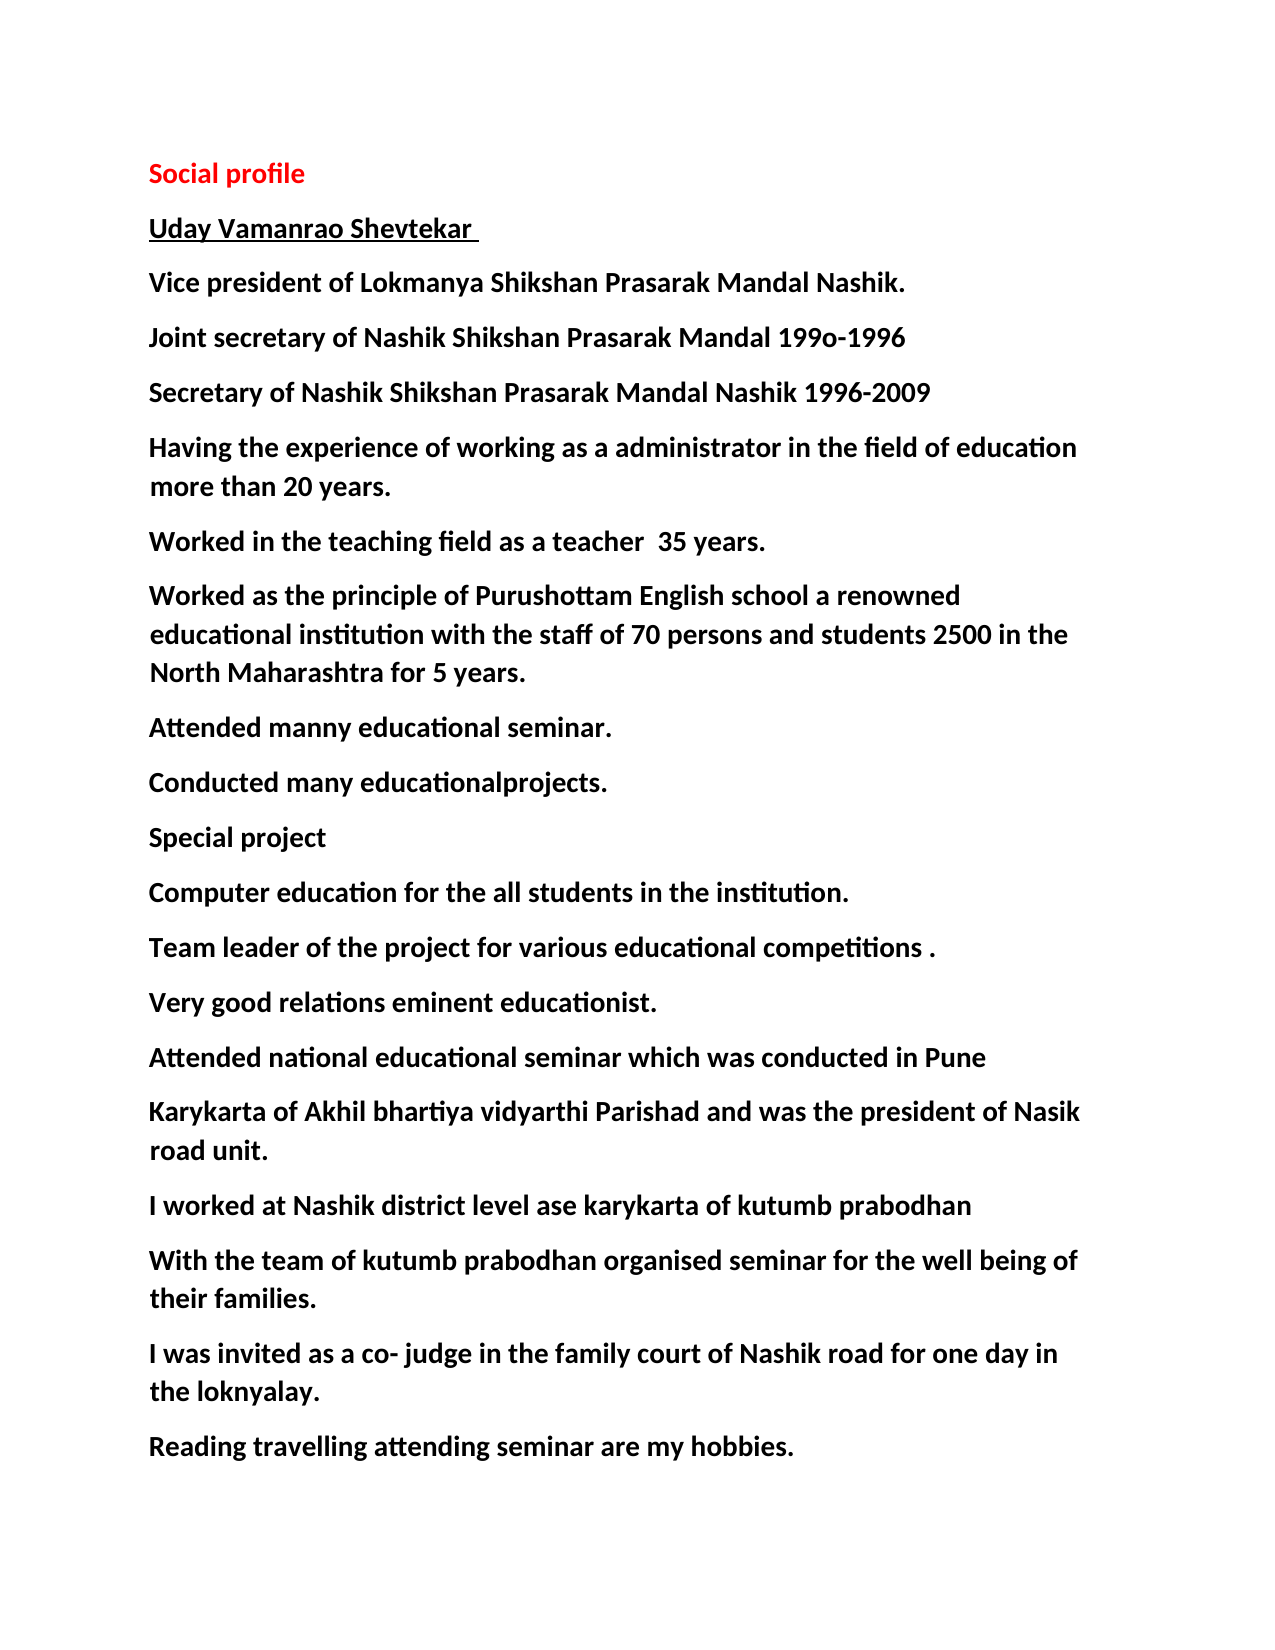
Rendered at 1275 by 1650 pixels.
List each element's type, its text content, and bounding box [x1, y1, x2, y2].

text Secretary of Nashik Shikshan Prasarak Mandal Nashik 1996-2009 [148, 374, 1097, 410]
text Worked in the teaching field as a teacher 35 years. [148, 523, 1097, 558]
text Reading travelling attending seminar are my hobbies. [148, 1428, 1097, 1464]
text Social profile [148, 155, 1097, 190]
text Special project [148, 819, 1097, 855]
text I was invited as a co- judge in the family court of Nashik road for one day in the loknyalay. [148, 1335, 1097, 1409]
text Attended manny educational seminar. [148, 709, 1097, 745]
text Vice president of Lokmanya Shikshan Prasarak Mandal Nashik. [148, 264, 1097, 300]
text Conducted many educationalprojects. [148, 764, 1097, 800]
text Team leader of the project for various educational competitions . [148, 929, 1097, 964]
text Uday Vamanrao Shevtekar [148, 210, 1097, 245]
text Very good relations eminent educationist. [148, 984, 1097, 1019]
text Joint secretary of Nashik Shikshan Prasarak Mandal 199o-1996 [148, 319, 1097, 355]
text Karykarta of Akhil bhartiya vidyarthi Parishad and was the president of Nasik road unit. [148, 1093, 1097, 1168]
text Computer education for the all students in the institution. [148, 874, 1097, 909]
text With the team of kutumb prabodhan organised seminar for the well being of their families. [148, 1242, 1097, 1316]
text Attended national educational seminar which was conducted in Pune [148, 1039, 1097, 1074]
text I worked at Nashik district level ase karykarta of kutumb prabodhan [148, 1187, 1097, 1222]
text Worked as the principle of Purushottam English school a renowned educational institution with the staff of 70 persons and students 2500 in the North Maharashtra for 5 years. [148, 577, 1097, 690]
text Having the experience of working as a administrator in the field of education more than 20 years. [148, 429, 1097, 503]
